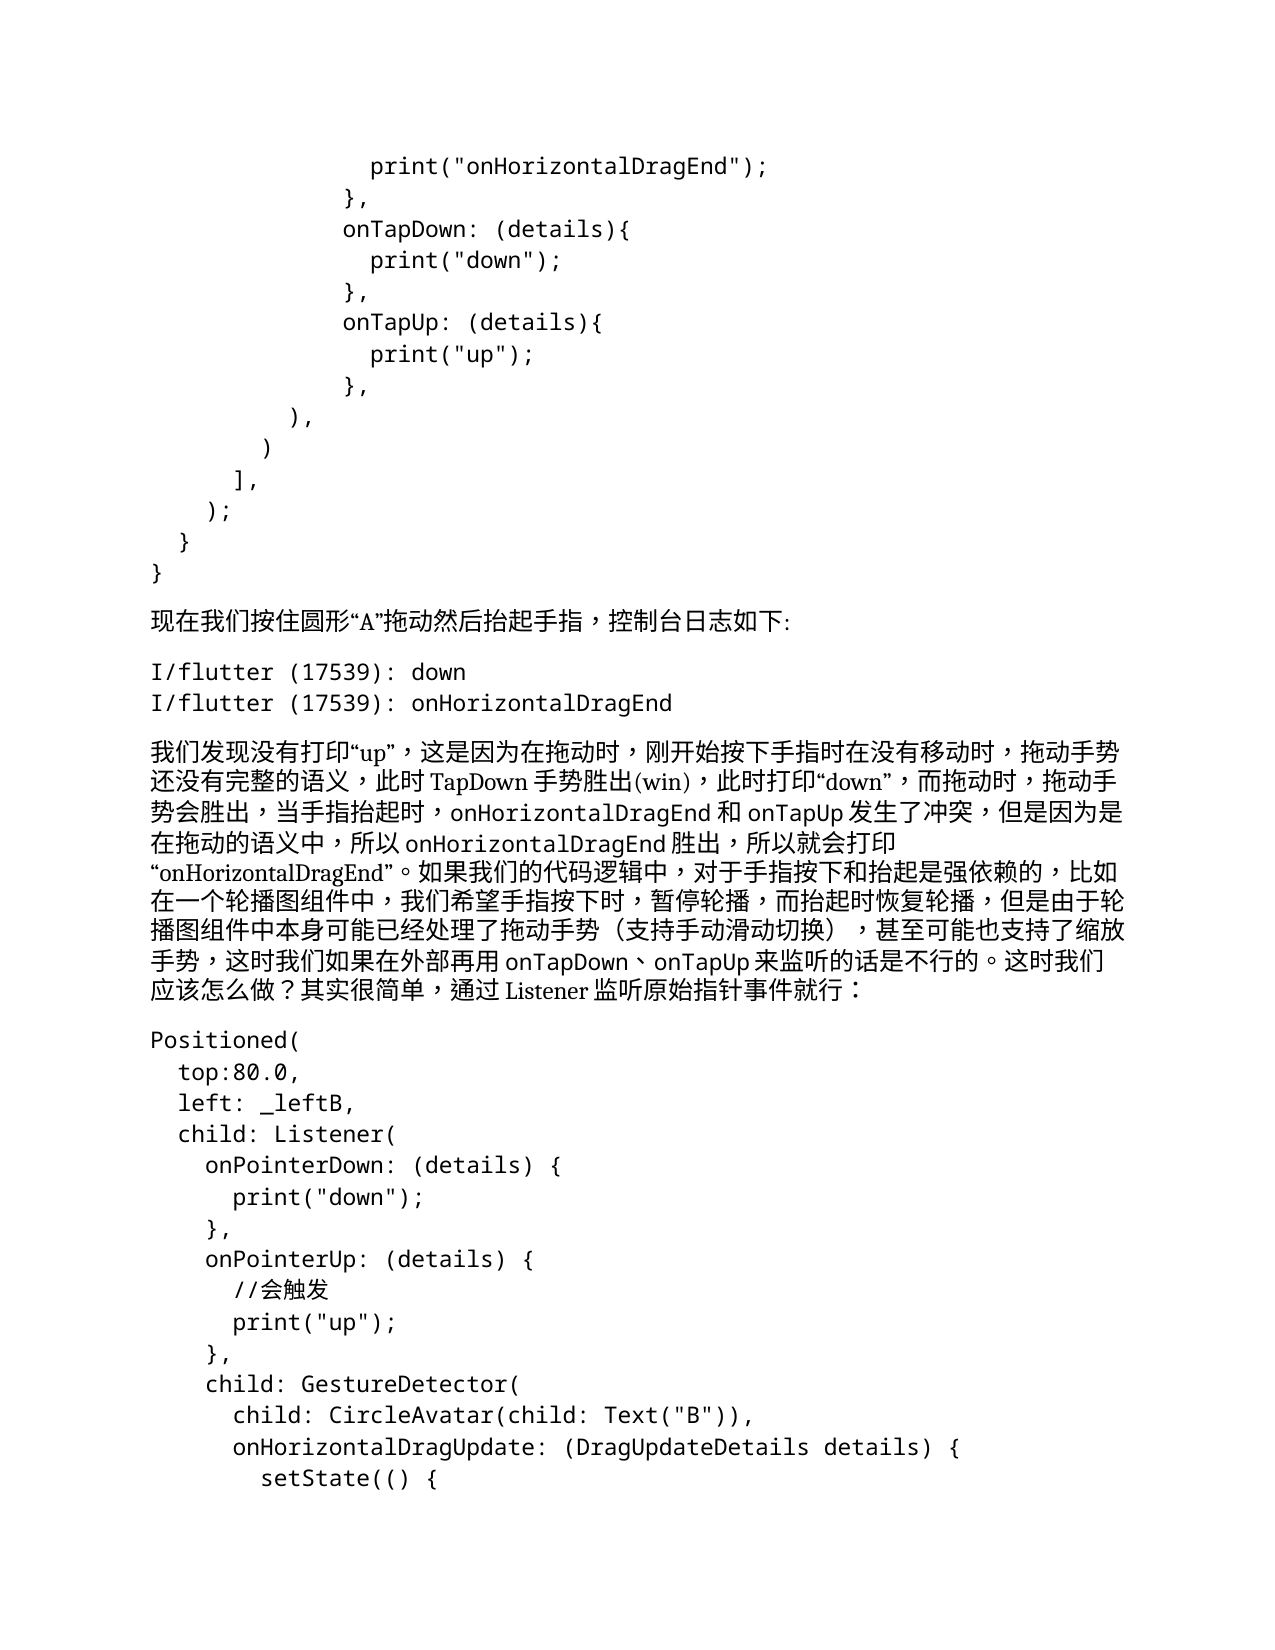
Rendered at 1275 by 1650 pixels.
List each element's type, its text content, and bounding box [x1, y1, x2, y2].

text I/flutter (17539): down I/flutter (17539): onHorizontalDragEnd [150, 656, 1125, 718]
text 我们发现没有打印“up”，这是因为在拖动时，刚开始按下手指时在没有移动时，拖动手势还没有完整的语义，此时TapDown手势胜出(win)，此时打印“down”，而拖动时，拖动手势会胜出，当手指抬起时，onHorizontalDragEnd 和 onTapUp发生了冲突，但是因为是在拖动的语义中，所以onHorizontalDragEnd胜出，所以就会打印 “onHorizontalDragEnd”。如果我们的代码逻辑中，对于手指按下和抬起是强依赖的，比如在一个轮播图组件中，我们希望手指按下时，暂停轮播，而抬起时恢复轮播，但是由于轮播图组件中本身可能已经处理了拖动手势（支持手动滑动切换），甚至可能也支持了缩放手势，这时我们如果在外部再用onTapDown、onTapUp来监听的话是不行的。这时我们应该怎么做？其实很简单，通过Listener监听原始指针事件就行： [150, 739, 1125, 1005]
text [150, 150, 1125, 587]
text 现在我们按住圆形“A”拖动然后抬起手指，控制台日志如下: [150, 608, 1125, 637]
